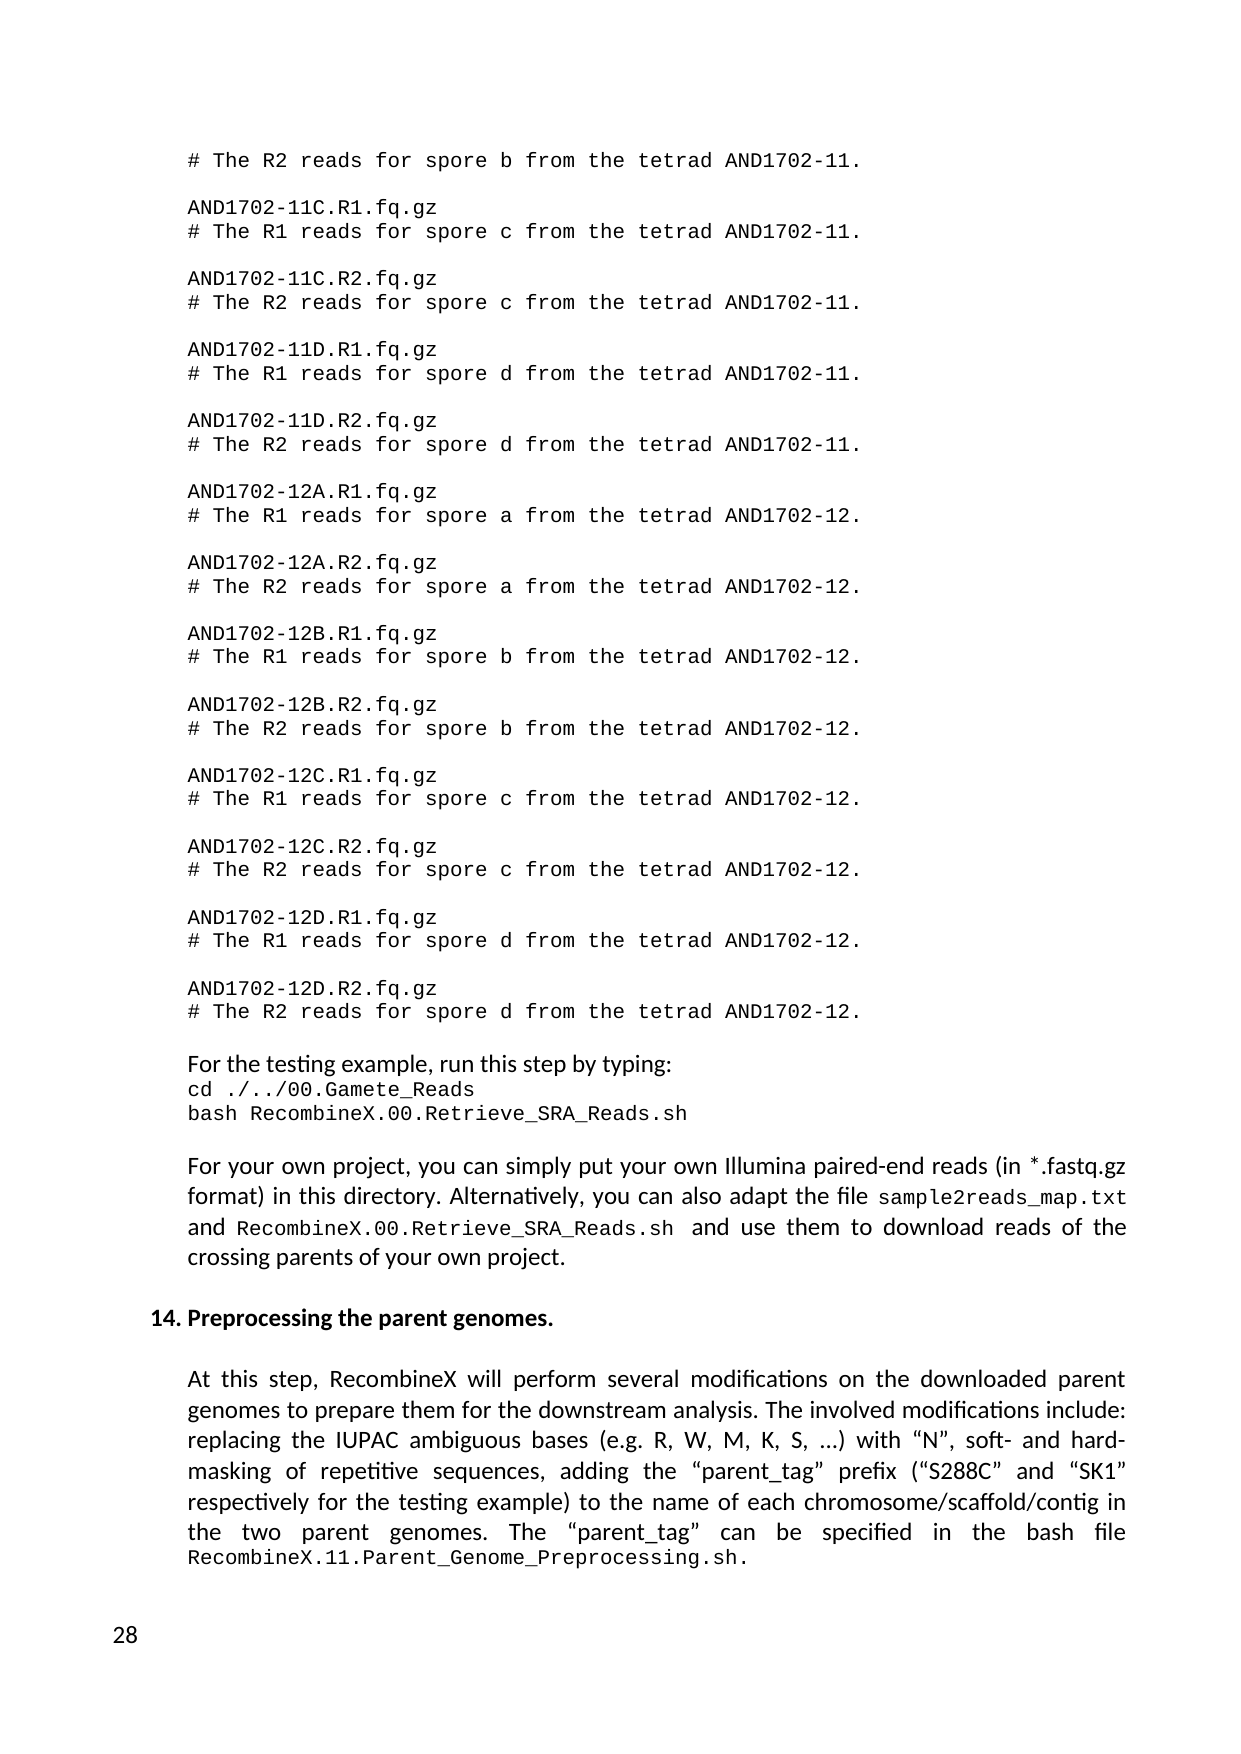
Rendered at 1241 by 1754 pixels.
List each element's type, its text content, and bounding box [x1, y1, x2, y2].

text # The R2 reads for spore d from the tetrad AND1702-12. [150, 1001, 1128, 1025]
text # The R2 reads for spore b from the tetrad AND1702-11. [150, 150, 1128, 174]
text # The R1 reads for spore c from the tetrad AND1702-12. [150, 788, 1128, 812]
list Preprocessing the parent genomes. [150, 1303, 1128, 1333]
text AND1702-12A.R1.fq.gz [150, 481, 1128, 505]
text # The R1 reads for spore b from the tetrad AND1702-12. [150, 647, 1128, 670]
text # The R2 reads for spore c from the tetrad AND1702-11. [150, 292, 1128, 316]
text AND1702-12C.R2.fq.gz [150, 836, 1128, 859]
text # The R2 reads for spore b from the tetrad AND1702-12. [150, 717, 1128, 741]
text # The R2 reads for spore c from the tetrad AND1702-12. [150, 859, 1128, 883]
text # The R2 reads for spore a from the tetrad AND1702-12. [150, 576, 1128, 599]
list bash RecombineX.00.Retrieve_SRA_Reads.sh [187, 1103, 1128, 1126]
text AND1702-11C.R1.fq.gz [150, 197, 1128, 221]
text AND1702-12D.R2.fq.gz [150, 978, 1128, 1001]
text AND1702-11C.R2.fq.gz [150, 268, 1128, 292]
text # The R1 reads for spore d from the tetrad AND1702-12. [150, 930, 1128, 954]
text AND1702-12B.R1.fq.gz [150, 623, 1128, 647]
text AND1702-11D.R1.fq.gz [150, 339, 1128, 363]
text # The R1 reads for spore a from the tetrad AND1702-12. [150, 505, 1128, 528]
text # The R1 reads for spore d from the tetrad AND1702-11. [150, 363, 1128, 386]
list For the testing example, run this step by typing: [187, 1048, 1128, 1079]
text AND1702-11D.R2.fq.gz [150, 410, 1128, 434]
list cd ./../00.Gamete_Reads [187, 1079, 1128, 1103]
text AND1702-12D.R1.fq.gz [150, 907, 1128, 930]
text # The R2 reads for spore d from the tetrad AND1702-11. [150, 434, 1128, 457]
list At this step, RecombineX will perform several modifications on the downloaded parent genomes to prepare them for the downstream analysis. The involved modifications include: replacing the IUPAC ambiguous bases (e.g. R, W, M, K, S, ...) with “N”, soft- and hard-masking of repetitive sequences, adding the “parent_tag” prefix (“S288C” and “SK1” respectively for the testing example) to the name of each chromosome/scaffold/contig in the two parent genomes. The “parent_tag” can be specified in the bash file RecombineX.11.Parent_Genome_Preprocessing.sh. [187, 1364, 1128, 1570]
list For your own project, you can simply put your own Illumina paired-end reads (in *.fastq.gz format) in this directory. Alternatively, you can also adapt the file sample2reads_map.txt and RecombineX.00.Retrieve_SRA_Reads.sh and use them to download reads of the crossing parents of your own project. [187, 1150, 1128, 1272]
text AND1702-12A.R2.fq.gz [150, 552, 1128, 576]
text # The R1 reads for spore c from the tetrad AND1702-11. [150, 221, 1128, 244]
text AND1702-12B.R2.fq.gz [150, 694, 1128, 717]
text AND1702-12C.R1.fq.gz [150, 765, 1128, 788]
